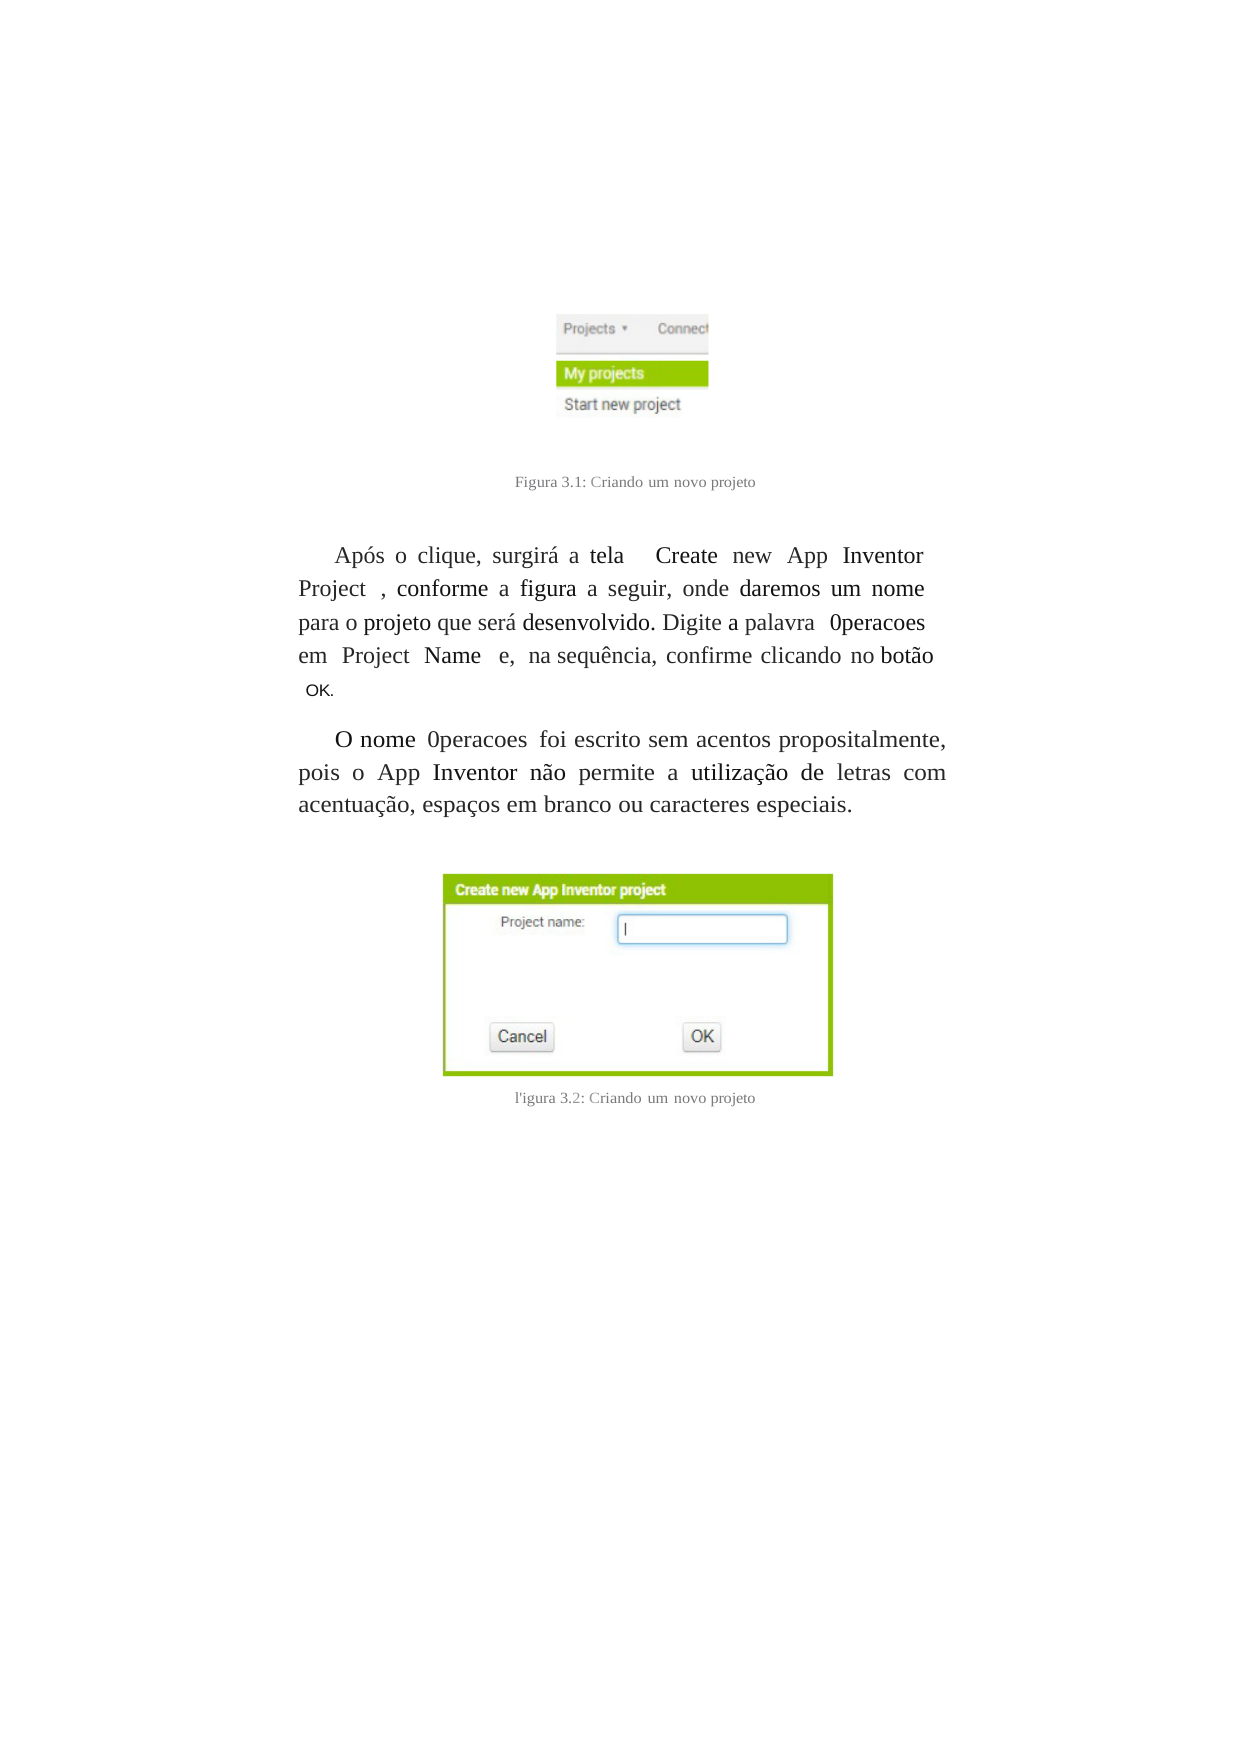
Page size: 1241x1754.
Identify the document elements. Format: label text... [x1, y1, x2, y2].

text OK. [305, 681, 1065, 700]
text l'igura 3.2: Criando um novo projeto [205, 1089, 1065, 1107]
text Após o clique, surgirá a tela Create new App Inventor Project , conforme a figura a seguir, onde daremos um nome para o projeto que será desenvolvido. Digite a palavra 0peracoes em Project Name e, na sequência, confirme clicando no botão [298, 541, 944, 668]
text Figura 3.1: Criando um novo projeto [205, 473, 1065, 491]
text O nome 0peracoes foi escrito sem acentos propositalmente, pois o App Inventor não permite a utilização de letras com acentuação, espaços em branco ou caracteres especiais. [298, 725, 947, 818]
picture [535, 290, 735, 419]
picture [418, 864, 852, 1080]
